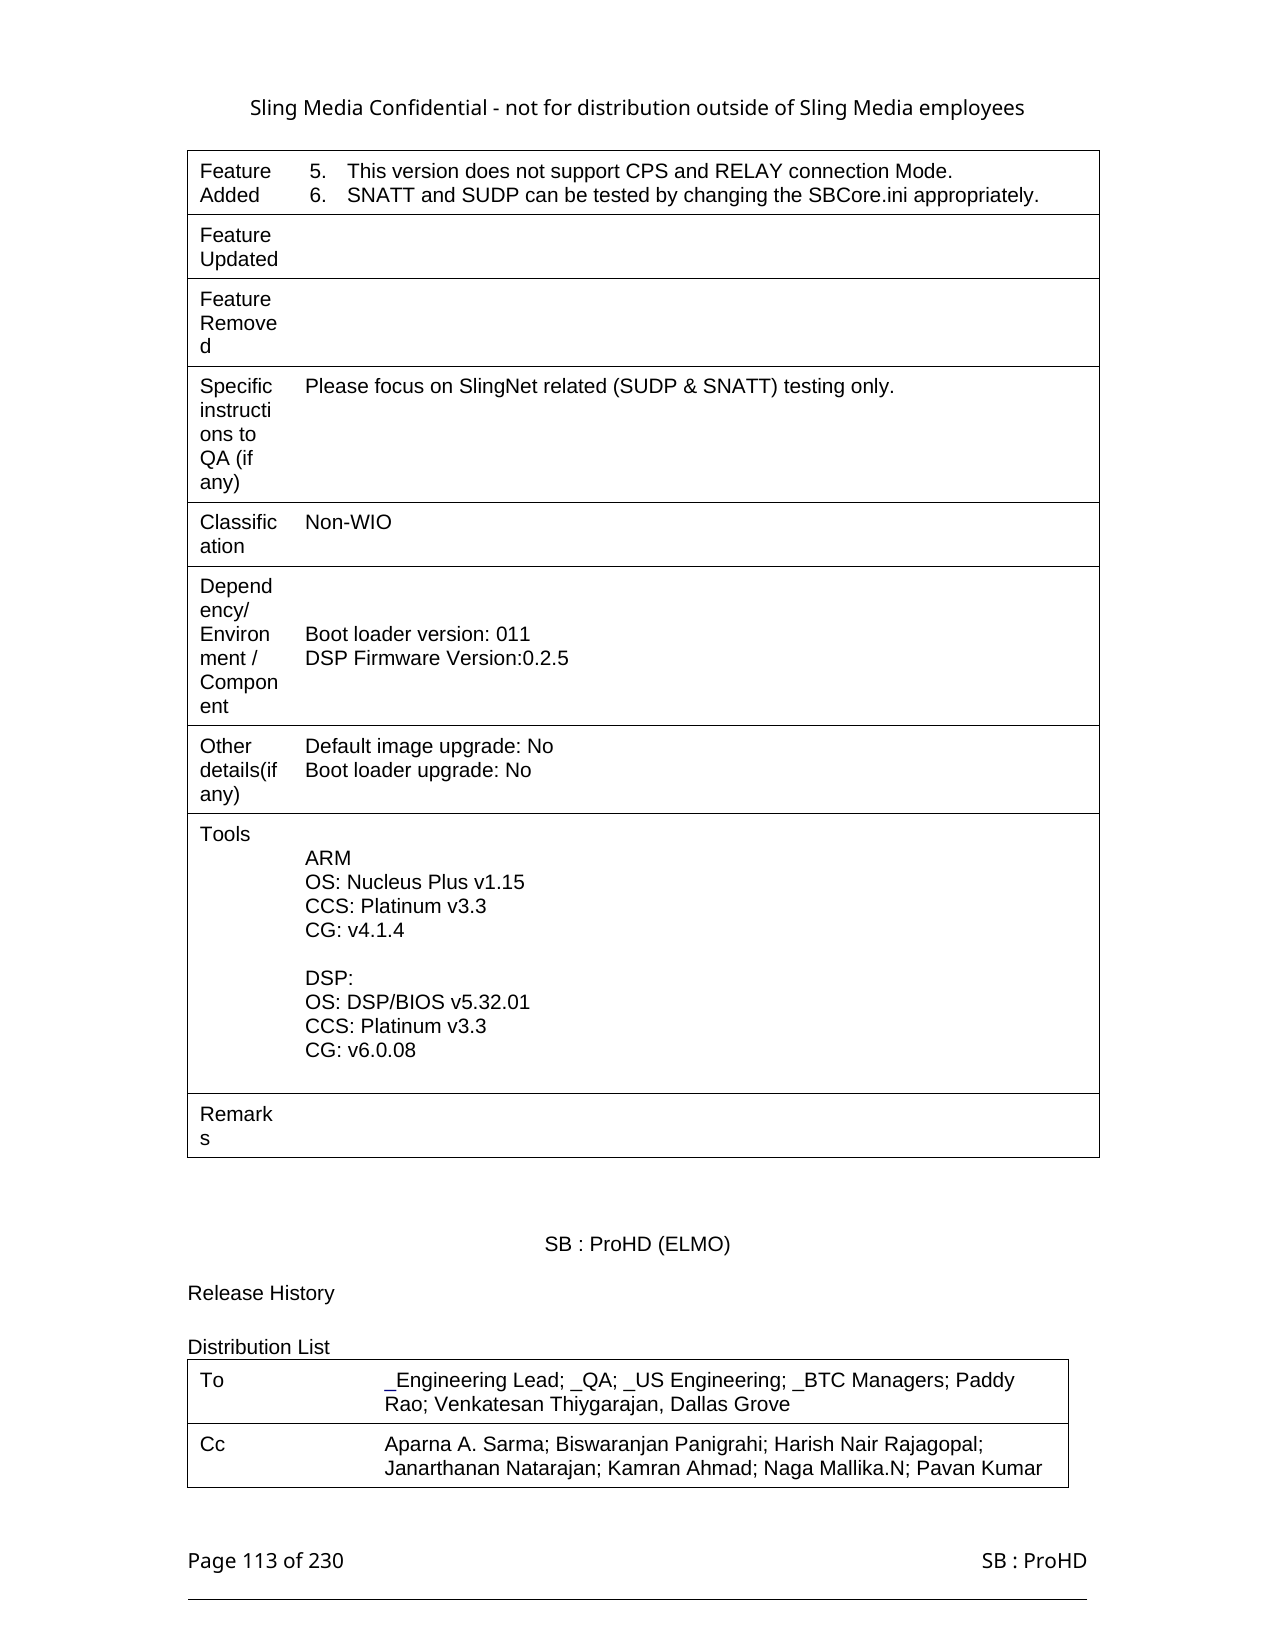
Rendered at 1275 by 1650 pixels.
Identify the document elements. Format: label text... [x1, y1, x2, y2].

table_cell Feature Updated [188, 215, 293, 278]
table_cell This version does not support CPS and RELAY connection Mode. SNATT and SUDP can be tested by changing the SBCore.ini appropriately. [293, 151, 1099, 214]
table_cell Remarks [188, 1094, 293, 1157]
subtitle Release History [187, 1281, 1087, 1305]
table_cell Dependency/ Environment / Component [188, 567, 293, 725]
table_cell Tools [188, 814, 293, 1093]
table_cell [372, 1424, 1068, 1487]
subtitle SB : ProHD (ELMO) [187, 1232, 1087, 1256]
table_cell Default image upgrade: No Boot loader upgrade: No [293, 726, 1099, 813]
table_header _Engineering Lead; _QA; _US Engineering; _BTC Managers; ; , [372, 1360, 1068, 1423]
table_cell Non-WIO [293, 503, 1099, 566]
table_cell Classification [188, 503, 293, 566]
table_cell [293, 279, 1099, 366]
table_header To [188, 1360, 372, 1423]
table_cell Boot loader version: 011 DSP Firmware Version:0.2.5 [293, 567, 1099, 725]
text Distribution List [187, 1335, 1087, 1359]
table_cell Please focus on SlingNet related (SUDP & SNATT) testing only. [293, 367, 1099, 502]
table_cell Feature Added [188, 151, 293, 214]
table_cell Specific instructions to QA (if any) [188, 367, 293, 502]
table_cell [293, 215, 1099, 278]
table_cell ARM OS: Nucleus Plus v1.15 CCS: Platinum v3.3 CG: v4.1.4 DSP: OS: DSP/BIOS v5.32.01 CCS: Platinum v3.3 CG: v6.0.08 [293, 814, 1099, 1093]
table_cell Other details(if any) [188, 726, 293, 813]
table_cell [293, 1094, 1099, 1157]
table_cell Feature Removed [188, 279, 293, 366]
table_cell Cc [188, 1424, 372, 1487]
